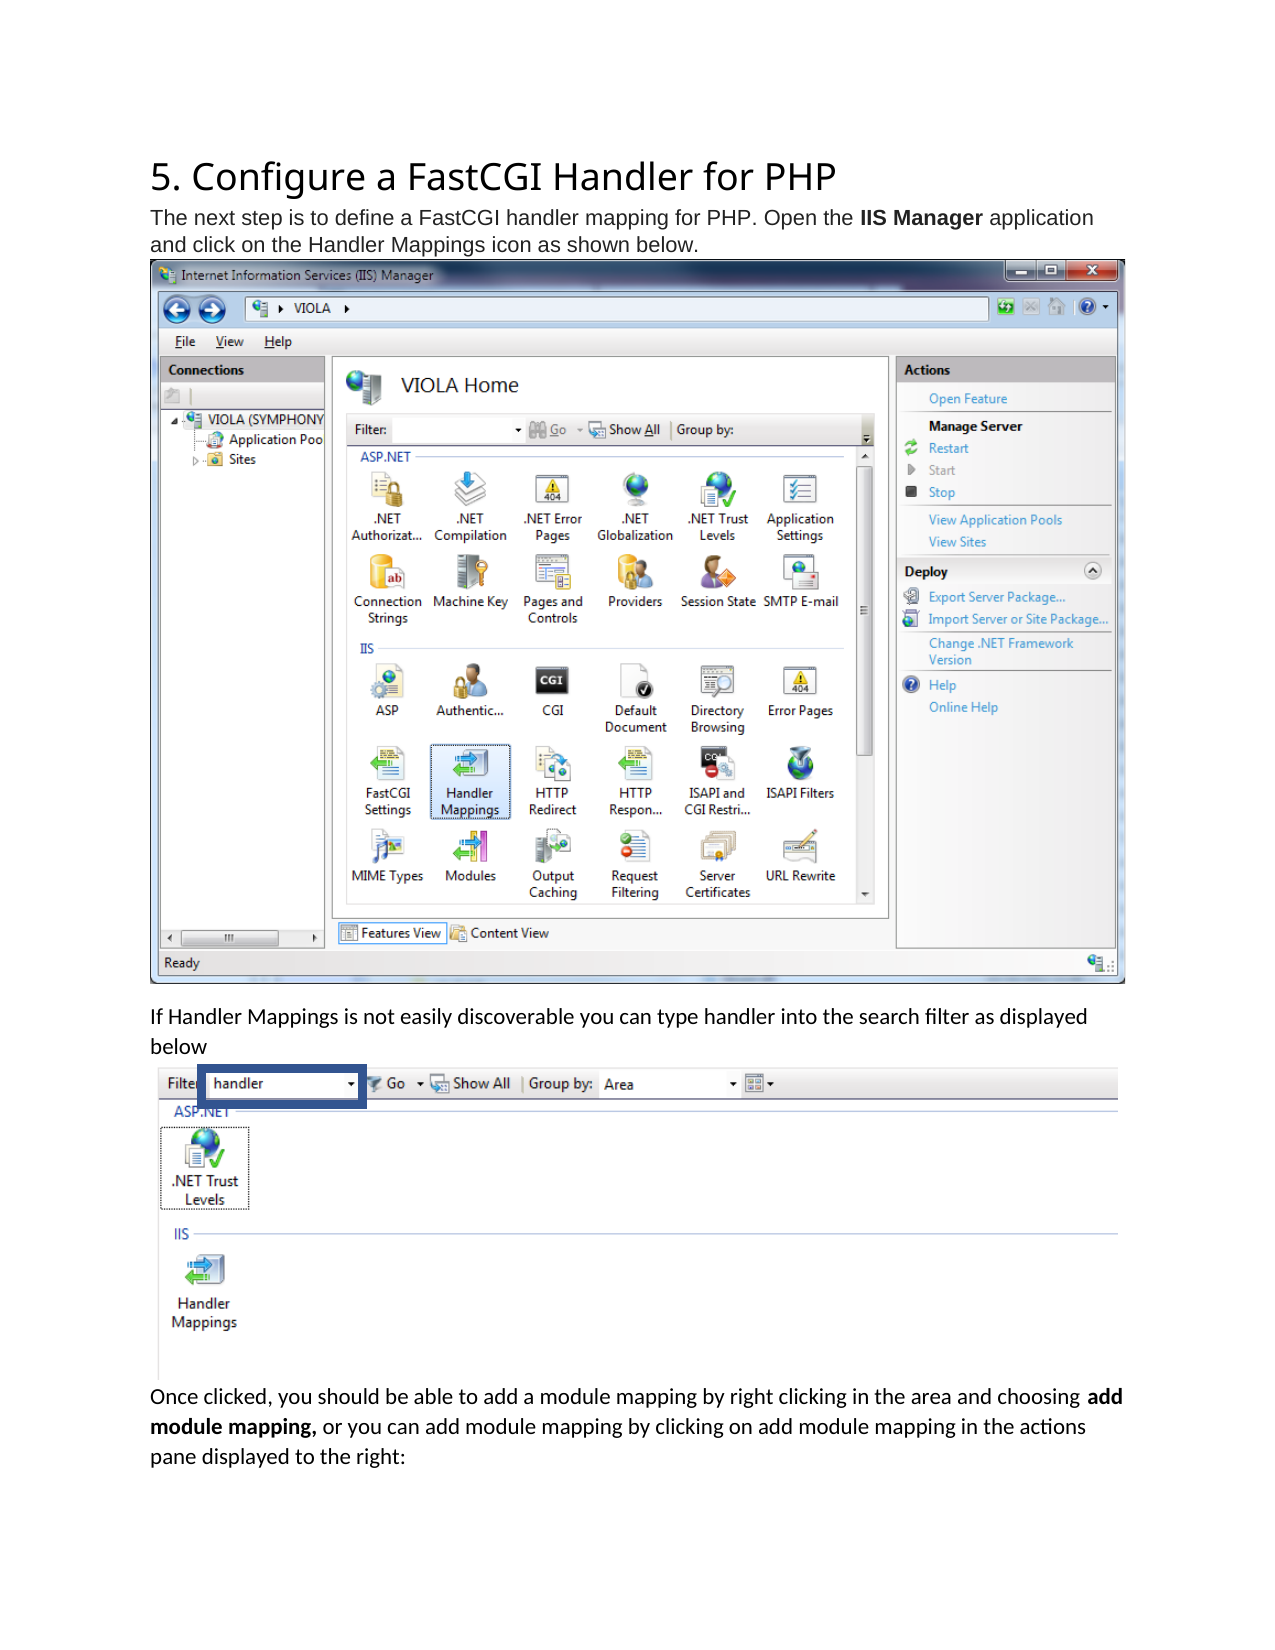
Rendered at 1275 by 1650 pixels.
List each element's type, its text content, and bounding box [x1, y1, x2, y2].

text The next step is to define a FastCGI handler mapping for PHP. Open the IIS Manager application and click on the Handler Mappings icon as shown below. [150, 205, 1125, 259]
text Once clicked, you should be able to add a module mapping by right clicking in the area and choosing add module mapping, or you can add module mapping by clicking on add module mapping in the actions pane displayed to the right: [150, 1382, 1125, 1470]
text If Handler Mappings is not easily discoverable you can type handler into the search filter as displayed below [150, 1002, 1125, 1060]
subtitle 5. Configure a FastCGI Handler for PHP [150, 150, 1125, 201]
picture [150, 259, 1125, 984]
picture [150, 1062, 1118, 1380]
